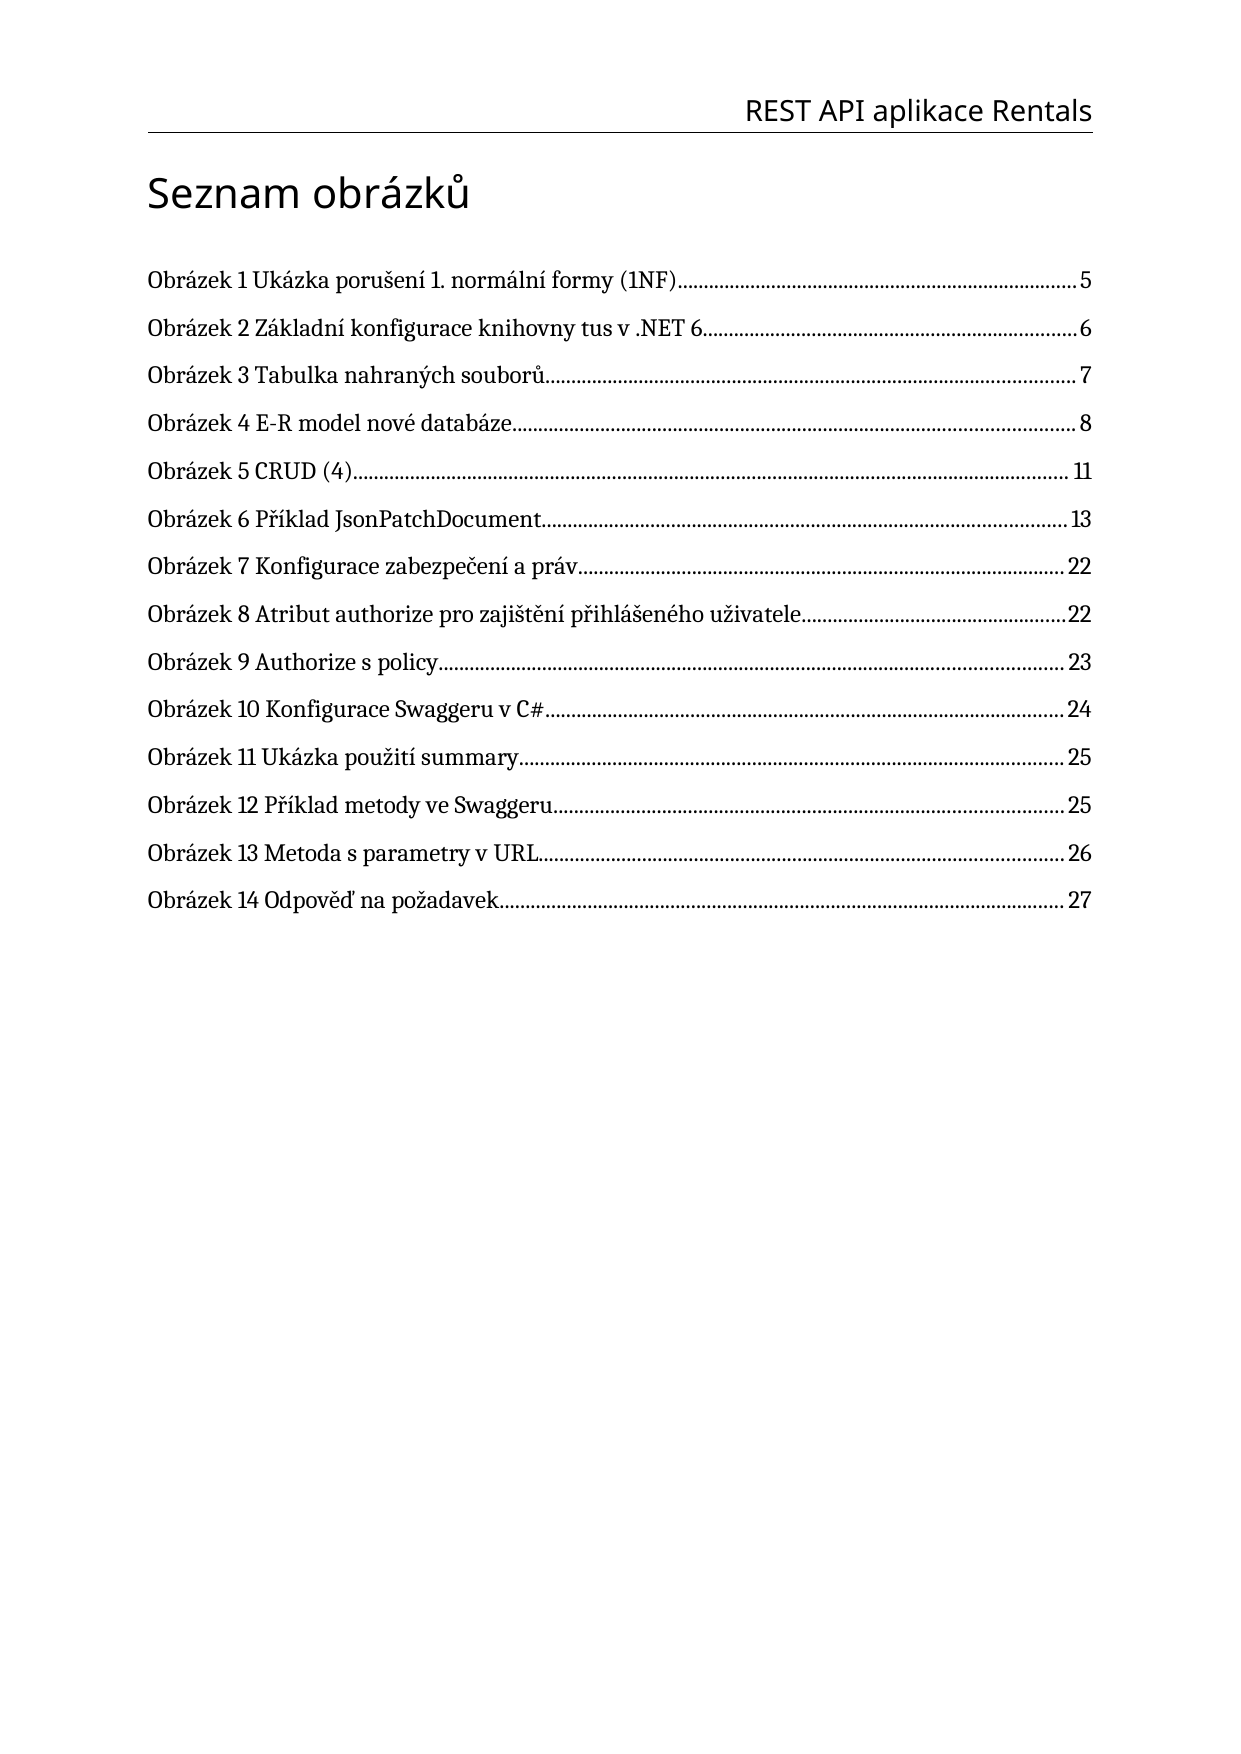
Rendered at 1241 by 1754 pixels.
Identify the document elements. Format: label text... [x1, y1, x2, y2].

text Obrázek 13 Metoda s parametry v URL 26 [148, 838, 1093, 867]
text Obrázek 1 Ukázka porušení 1. normální formy (1NF) 5 [148, 266, 1093, 295]
text Obrázek 9 Authorize s policy 23 [148, 648, 1093, 676]
text Obrázek 12 Příklad metody ve Swaggeru 25 [148, 791, 1093, 819]
text Obrázek 14 Odpověď na požadavek 27 [148, 886, 1093, 915]
text Obrázek 3 Tabulka nahraných souborů 7 [148, 361, 1093, 390]
text Obrázek 10 Konfigurace Swaggeru v C# 24 [148, 695, 1093, 724]
text Obrázek 7 Konfigurace zabezpečení a práv 22 [148, 552, 1093, 581]
text Obrázek 4 E-R model nové databáze 8 [148, 409, 1093, 438]
text Obrázek 11 Ukázka použití summary 25 [148, 743, 1093, 772]
text Obrázek 6 Příklad JsonPatchDocument 13 [148, 504, 1093, 533]
text Obrázek 2 Základní konfigurace knihovny tus v .NET 6 6 [148, 314, 1093, 342]
text Obrázek 5 CRUD (4) 11 [148, 457, 1093, 486]
text Seznam obrázků [148, 164, 1093, 221]
text Obrázek 8 Atribut authorize pro zajištění přihlášeného uživatele 22 [148, 600, 1093, 629]
